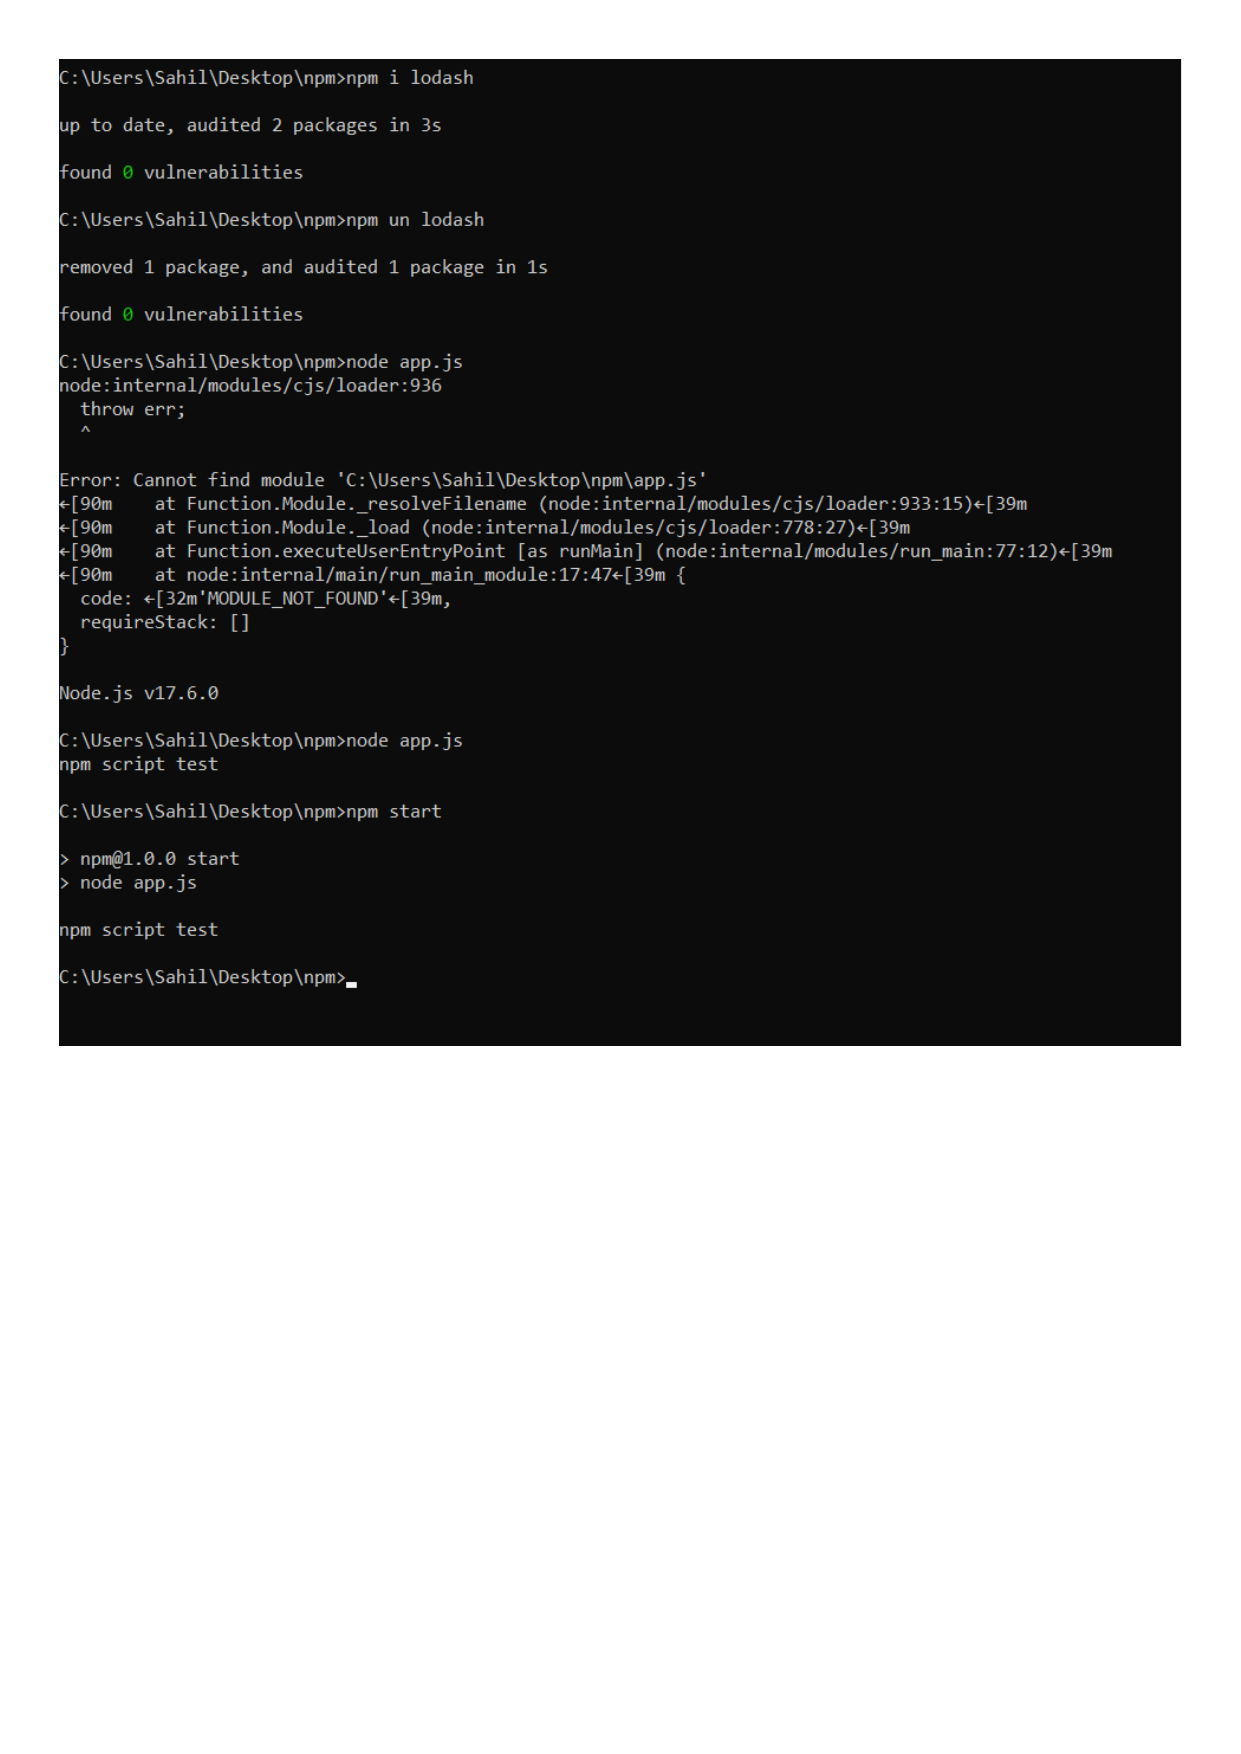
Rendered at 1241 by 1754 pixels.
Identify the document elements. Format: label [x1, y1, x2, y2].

picture [59, 59, 1182, 1046]
